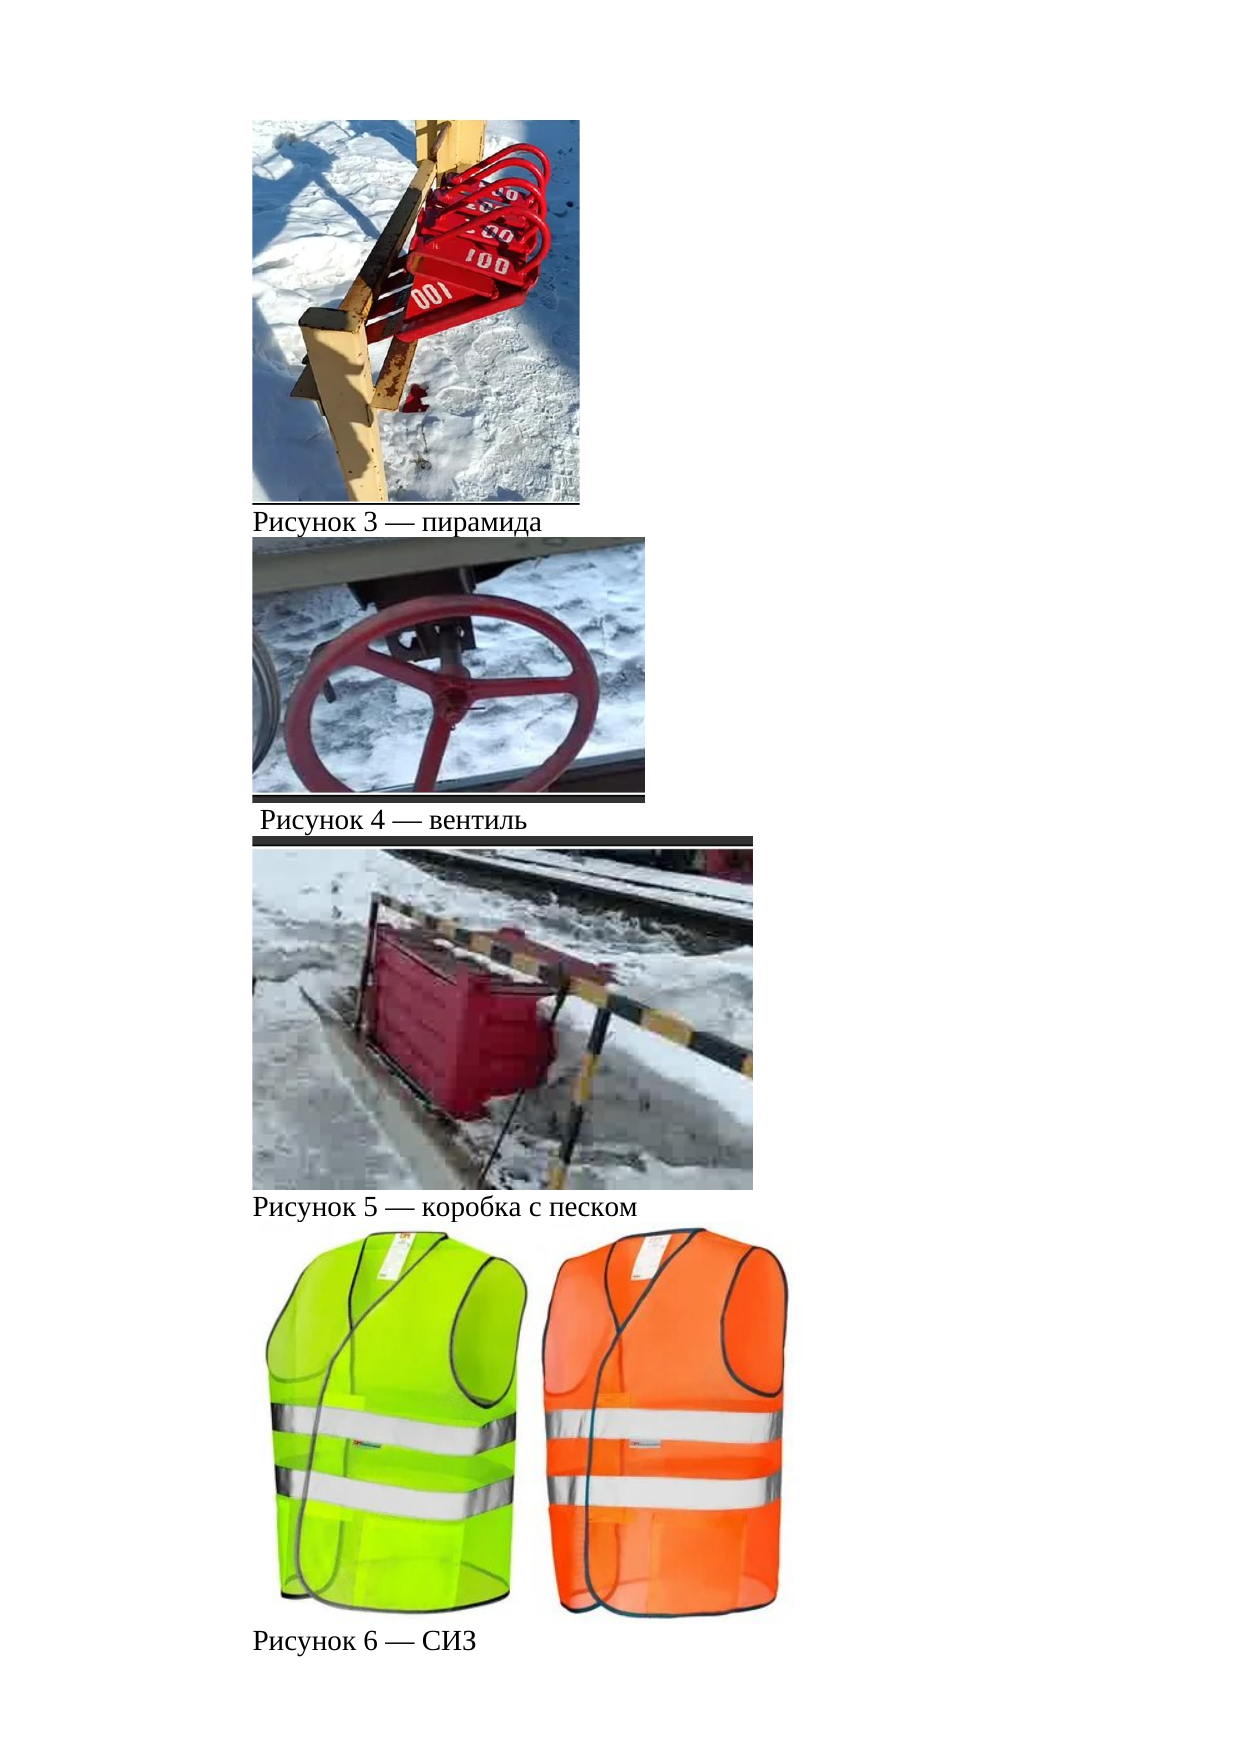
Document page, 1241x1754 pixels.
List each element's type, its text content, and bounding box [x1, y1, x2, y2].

text Рисунок 6 — СИЗ [177, 1623, 1152, 1657]
picture [252, 118, 580, 505]
picture [252, 836, 753, 1190]
text Рисунок 3 — пирамида [177, 504, 1152, 538]
text Рисунок 4 — вентиль [177, 802, 1152, 836]
text Рисунок 5 — коробка с песком [177, 1189, 1152, 1223]
picture [252, 1222, 808, 1624]
picture [252, 537, 645, 803]
